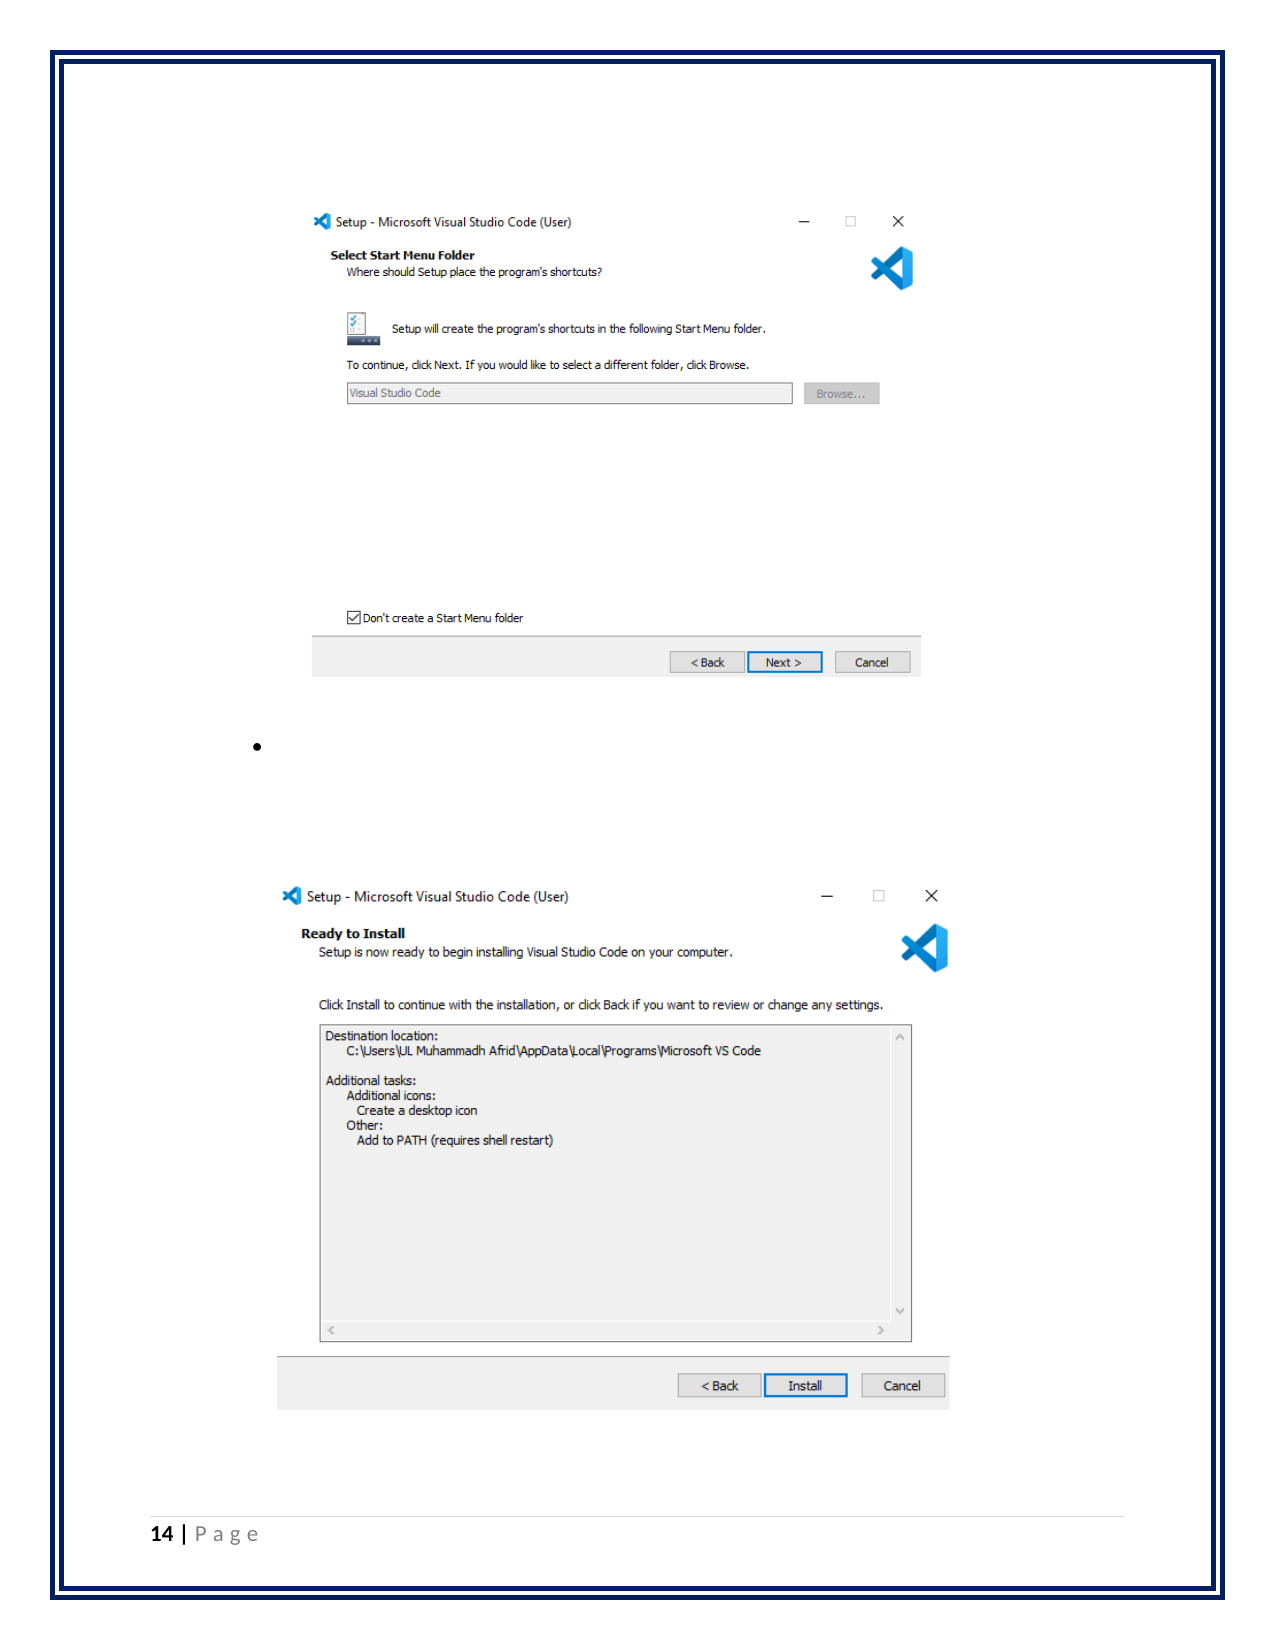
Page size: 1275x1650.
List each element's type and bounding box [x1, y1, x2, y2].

picture [311, 213, 922, 677]
picture [277, 882, 950, 1410]
